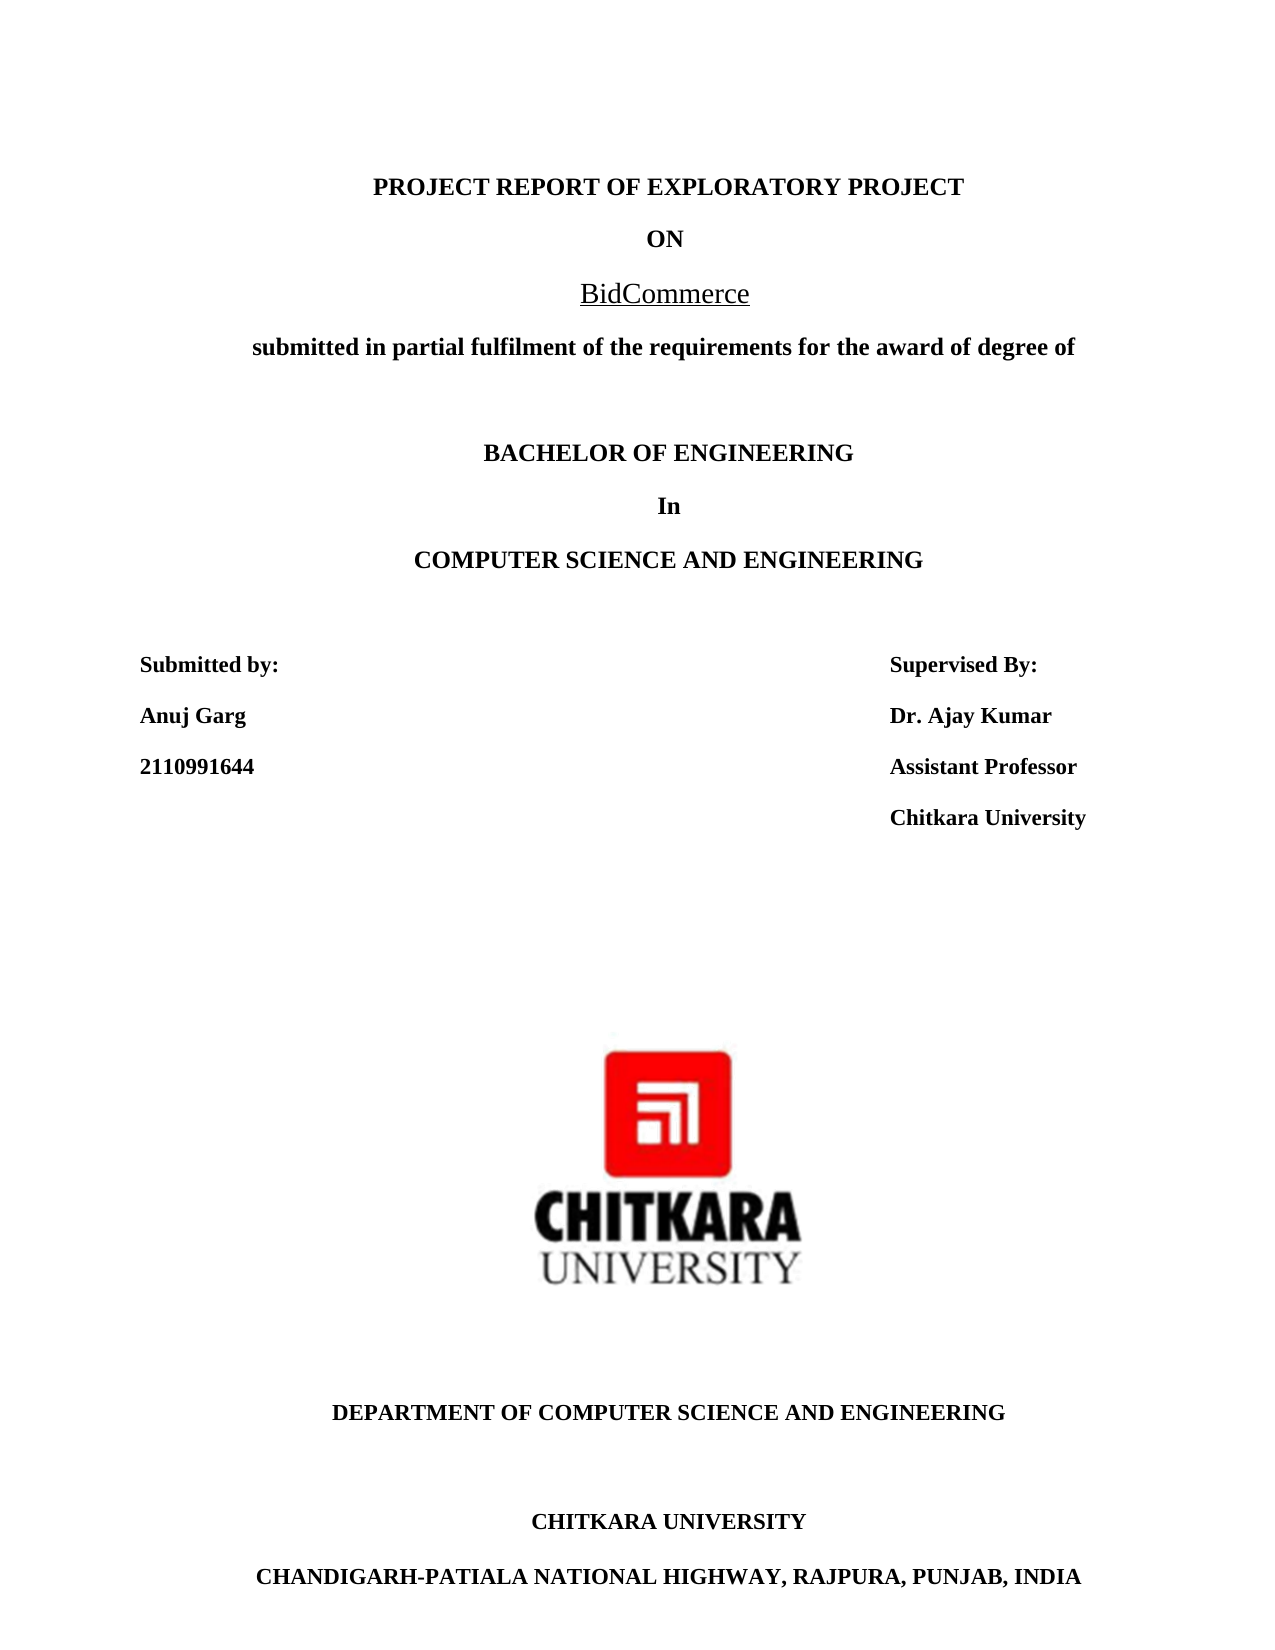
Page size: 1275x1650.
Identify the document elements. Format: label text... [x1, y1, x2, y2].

text CHANDIGARH-PATIALA NATIONAL HIGHWAY, RAJPURA, PUNJAB, INDIA [193, 1563, 1187, 1589]
text In [139, 491, 1198, 520]
text COMPUTER SCIENCE AND ENGINEERING [139, 545, 1198, 573]
text BidCommerce [139, 276, 1190, 309]
text submitted in partial fulfilment of the requirements for the award of degree of [139, 332, 1199, 361]
text Chitkara University [139, 804, 1198, 830]
text Anuj Garg Dr. Ajay Kumar [139, 702, 1198, 728]
text 2110991644 Assistant Professor [139, 753, 1198, 779]
text PROJECT REPORT OF EXPLORATORY PROJECT [139, 172, 1198, 201]
picture [516, 1014, 822, 1317]
text ON [139, 224, 1190, 253]
text DEPARTMENT OF COMPUTER SCIENCE AND ENGINEERING [139, 1399, 1198, 1425]
text BACHELOR OF ENGINEERING [139, 438, 1198, 467]
text CHITKARA UNIVERSITY [139, 1508, 1198, 1534]
text Submitted by: Supervised By: [139, 651, 1198, 677]
